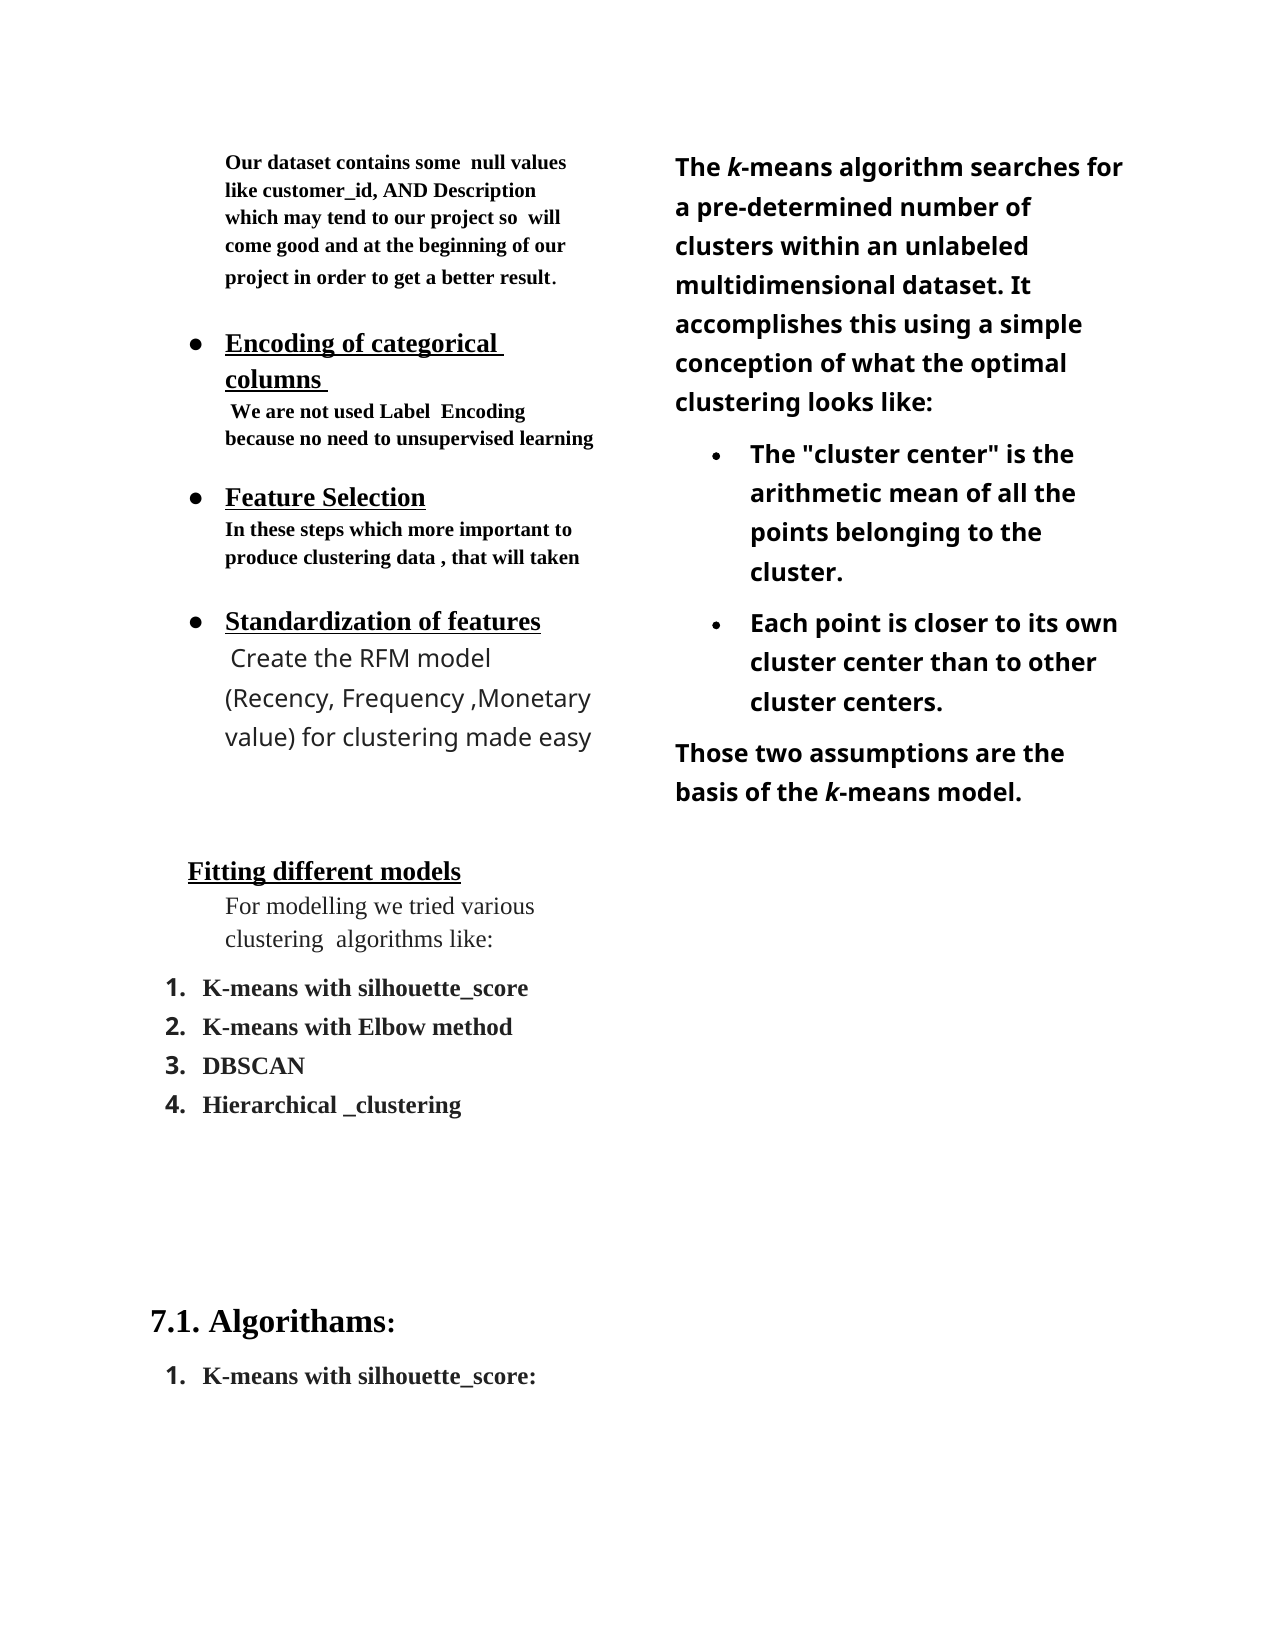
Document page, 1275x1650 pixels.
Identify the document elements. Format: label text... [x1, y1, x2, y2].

text In these steps which more important to produce clustering data , that will taken [225, 517, 600, 569]
subtitle The k-means algorithm searches for a pre-determined number of clusters within an unlabeled multidimensional dataset. It accomplishes this using a simple conception of what the optimal clustering looks like: [675, 150, 1125, 419]
text For modelling we tried various clustering algorithms like: [225, 891, 600, 952]
subtitle Each point is closer to its own cluster center than to other cluster centers. [712, 606, 1125, 718]
subtitle Those two assumptions are the basis of the k-means model. [675, 736, 1125, 809]
text Create the RFM model (Recency, Frequency ,Monetary value) for clustering made easy [225, 641, 600, 753]
text Our dataset contains some null values like customer_id, AND Description which may tend to our project so will come good and at the beginning of our project in order to get a better result. [225, 150, 600, 290]
list Encoding of categorical columns [187, 327, 600, 394]
text 7.1. Algorithams: [150, 1301, 600, 1339]
list Standardization of features [187, 605, 600, 637]
text Fitting different models [187, 855, 600, 886]
list K-means with Elbow method [165, 1008, 600, 1042]
list Feature Selection [187, 481, 600, 513]
list K-means with silhouette_score [165, 969, 600, 1003]
list Hierarchical _clustering [165, 1087, 600, 1121]
list K-means with silhouette_score: [165, 1358, 600, 1392]
text We are not used Label Encoding because no need to unsupervised learning [225, 399, 600, 450]
list DBSCAN [165, 1048, 600, 1082]
subtitle The "cluster center" is the arithmetic mean of all the points belonging to the cluster. [712, 437, 1125, 588]
